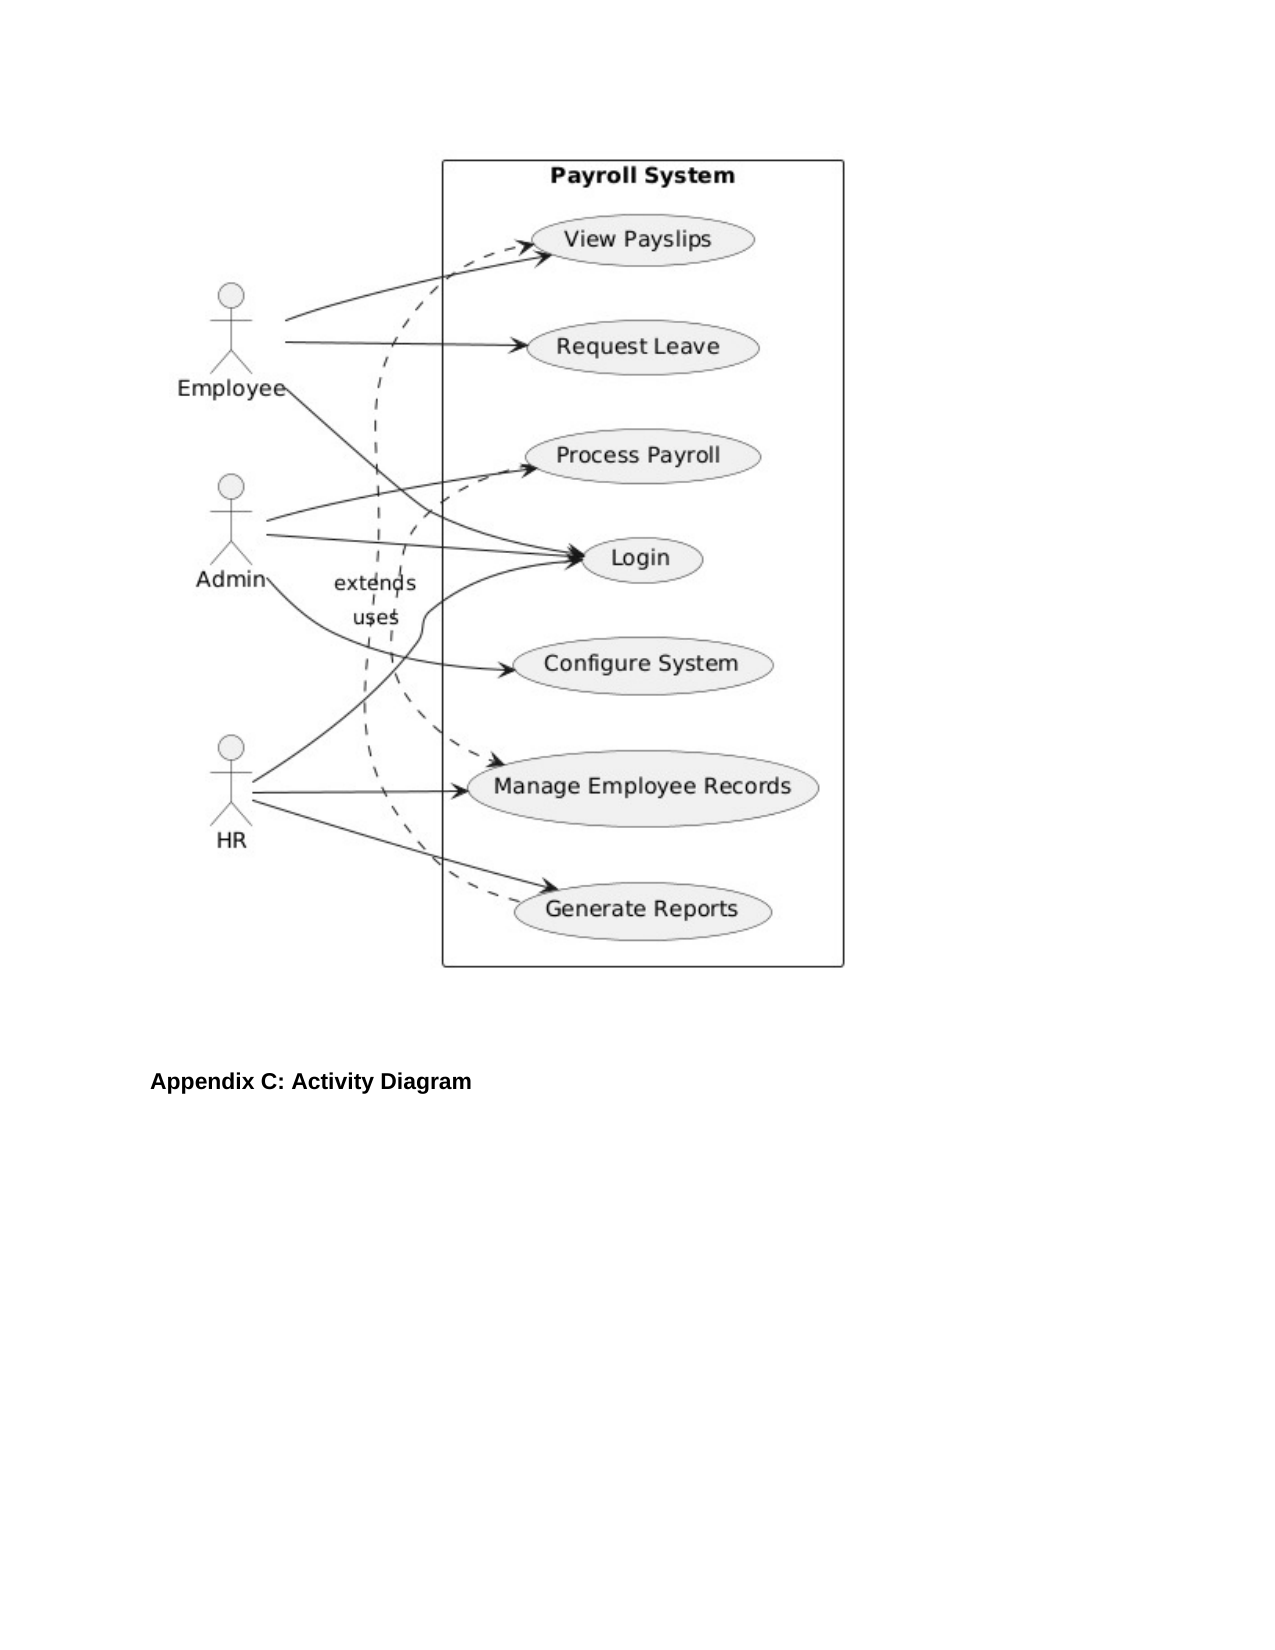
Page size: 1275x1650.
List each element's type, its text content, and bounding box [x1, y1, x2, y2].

text Appendix C: Activity Diagram [150, 1068, 1125, 1094]
